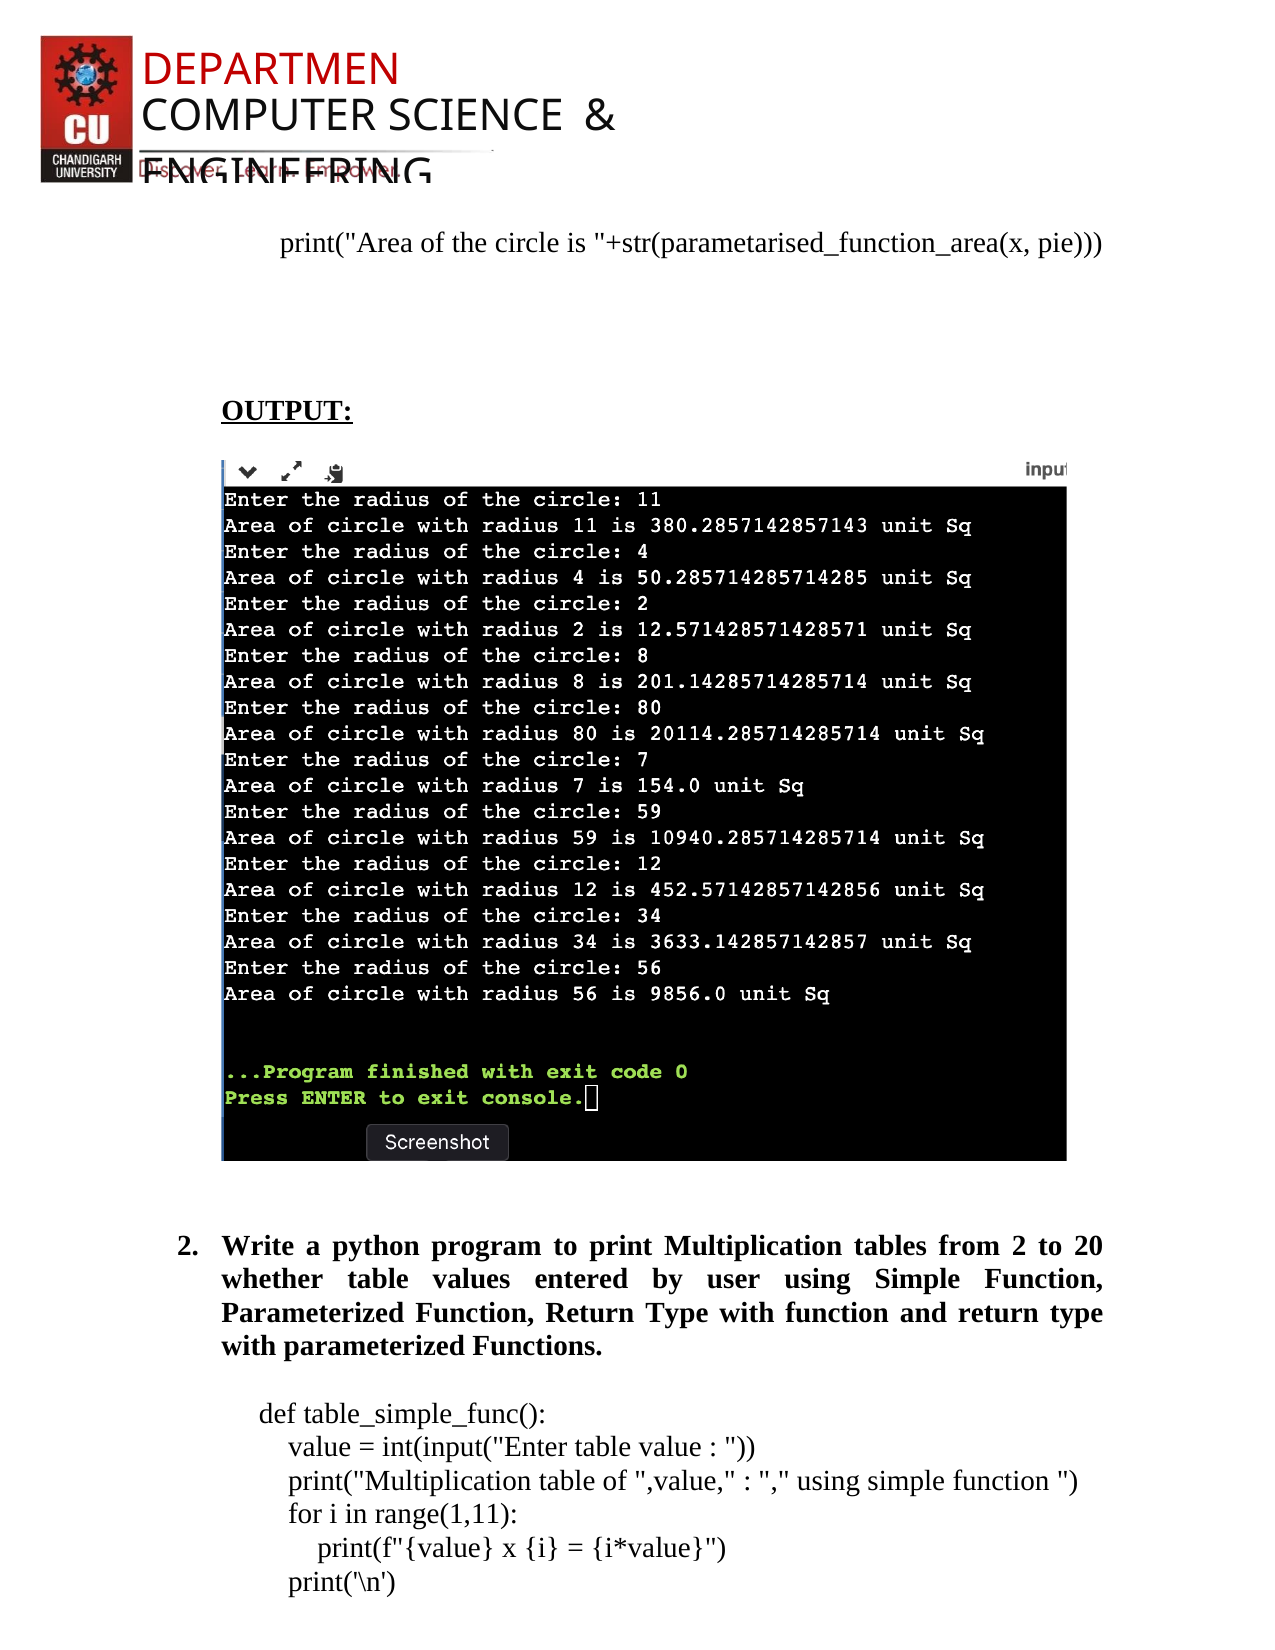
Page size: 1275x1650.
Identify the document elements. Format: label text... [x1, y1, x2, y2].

subtitle Write a python program to print Multiplication tables from 2 to 20 whether table values entered by user using Simple Function, Parameterized Function, Return Type with function and return type with parameterized Functions. [177, 1228, 1104, 1362]
picture [40, 35, 528, 183]
picture [172, 164, 184, 182]
picture [334, 176, 344, 182]
subtitle def table_simple_func(): [259, 1396, 1104, 1429]
subtitle for i in range(1,11): [259, 1497, 1104, 1530]
picture [221, 460, 1067, 1161]
subtitle print('\n') [259, 1564, 1104, 1597]
subtitle value = int(input("Enter table value : ")) [259, 1429, 1104, 1463]
picture [334, 161, 346, 173]
subtitle print(f"{value} x {i} = {i*value}") [259, 1530, 1104, 1564]
subtitle OUTPUT: [221, 393, 1104, 427]
picture [252, 164, 264, 182]
subtitle print("Area of the circle is "+str(parametarised_function_area(x, pie))) [221, 225, 1104, 258]
picture [376, 164, 388, 182]
subtitle print("Multiplication table of ",value," : "," using simple function ") [259, 1463, 1104, 1497]
